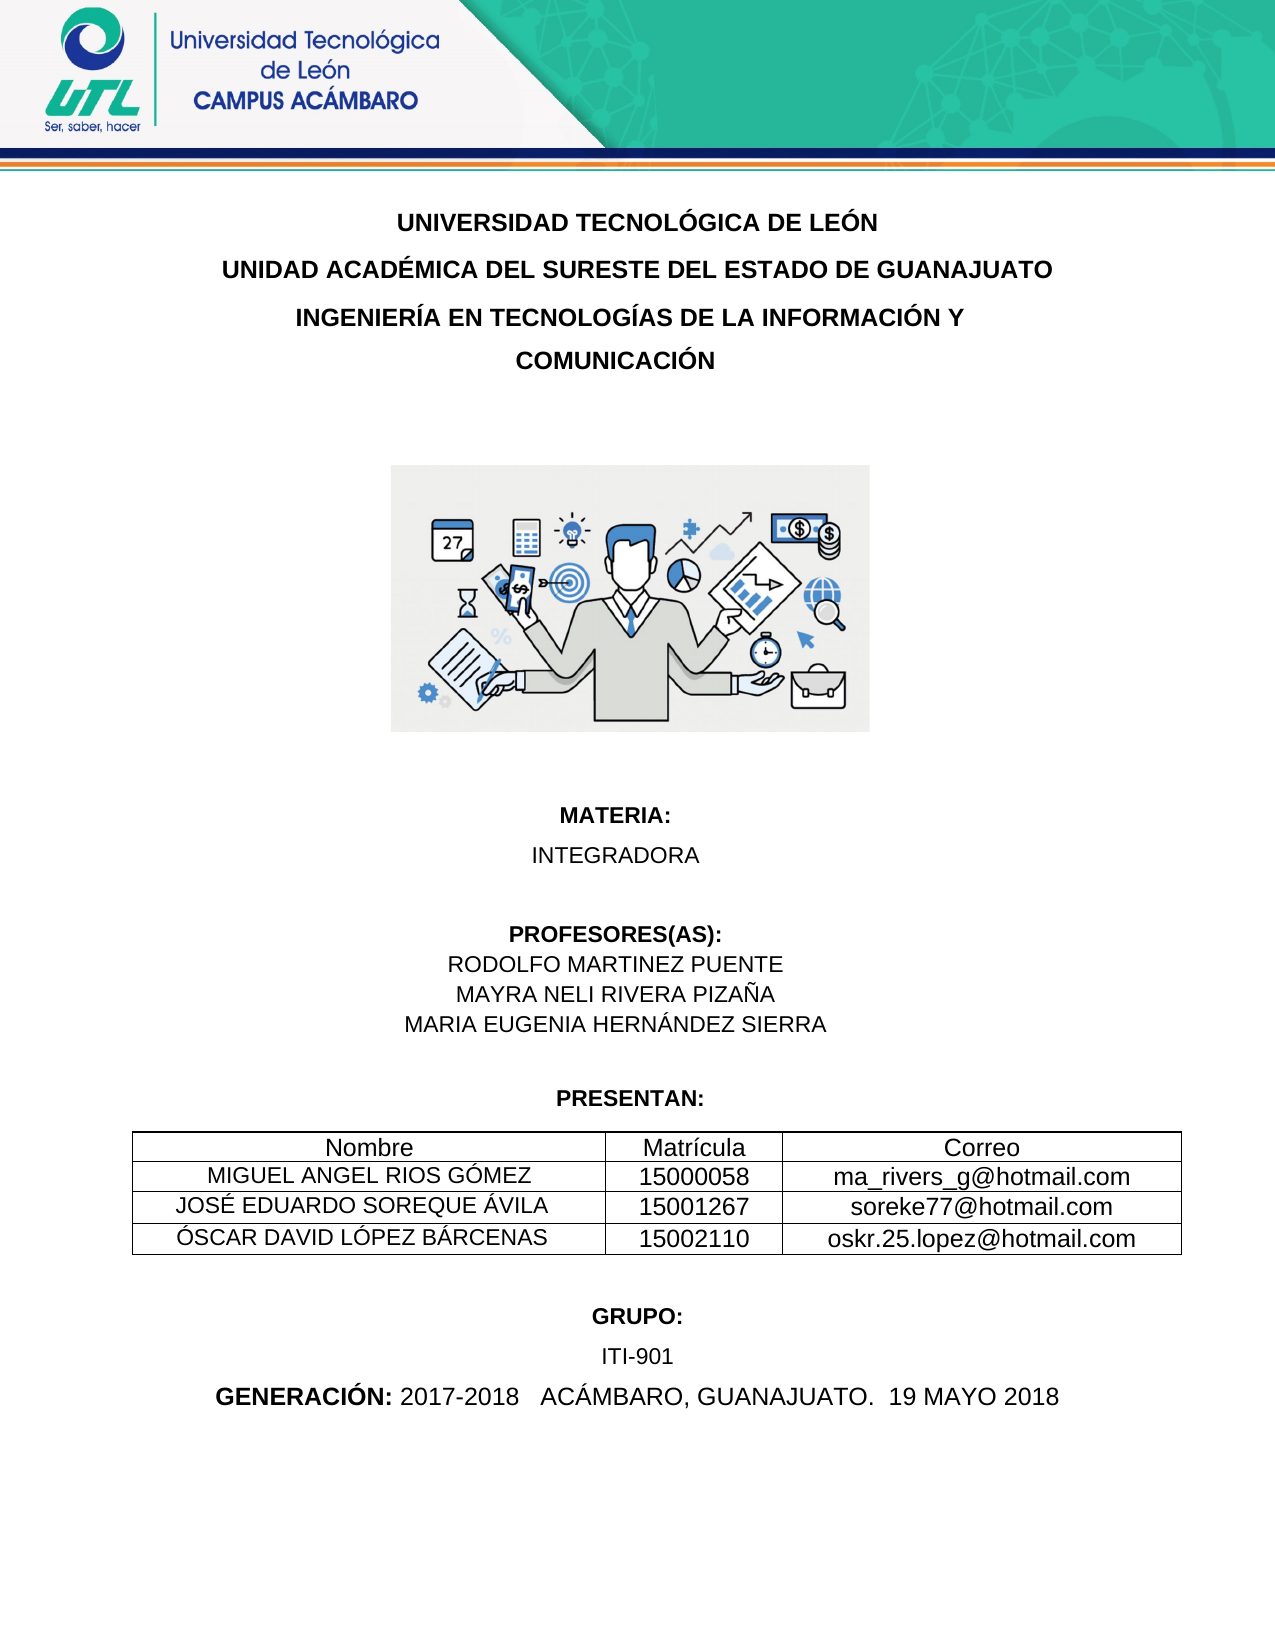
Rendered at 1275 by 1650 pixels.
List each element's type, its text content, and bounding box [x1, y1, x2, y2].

table_cell 15001267 [606, 1192, 782, 1223]
table_cell ma_rivers_g@hotmail.com [783, 1162, 1181, 1191]
text GENERACIÓN: 2017-2018 ACÁMBARO, GUANAJUATO. 19 MAYO 2018 [177, 1382, 1098, 1411]
text UNIVERSIDAD TECNOLÓGICA DE LEÓN [177, 207, 1098, 236]
table_header Correo [783, 1133, 1181, 1161]
text INTEGRADORA [177, 842, 1053, 868]
text INGENIERÍA EN TECNOLOGÍAS DE LA INFORMACIÓN Y COMUNICACIÓN [177, 303, 1053, 375]
picture [390, 465, 870, 732]
text MARIA EUGENIA HERNÁNDEZ SIERRA [177, 1011, 1053, 1038]
table_cell MIGUEL ANGEL RIOS GÓMEZ [133, 1162, 605, 1191]
text MATERIA: [177, 802, 1053, 828]
table_cell oskr.25.lopez@hotmail.com [783, 1224, 1181, 1254]
text GRUPO: [177, 1303, 1098, 1329]
table_cell 15000058 [606, 1162, 782, 1191]
picture [0, 0, 1275, 175]
table_header Nombre [133, 1133, 605, 1161]
text UNIDAD ACADÉMICA DEL SURESTE DEL ESTADO DE GUANAJUATO [177, 255, 1098, 284]
text PRESENTAN: [177, 1084, 1053, 1111]
table_cell 15002110 [606, 1224, 782, 1254]
table_header Matrícula [606, 1133, 782, 1161]
text RODOLFO MARTINEZ PUENTE [177, 951, 1053, 977]
text MAYRA NELI RIVERA PIZAÑA [177, 981, 1053, 1007]
text PROFESORES(AS): [177, 921, 1053, 947]
text ITI-901 [177, 1343, 1098, 1369]
table_cell JOSÉ EDUARDO SOREQUE ÁVILA [133, 1192, 605, 1223]
table_cell ÓSCAR DAVID LÓPEZ BÁRCENAS [133, 1224, 605, 1254]
table_cell soreke77@hotmail.com [783, 1192, 1181, 1223]
